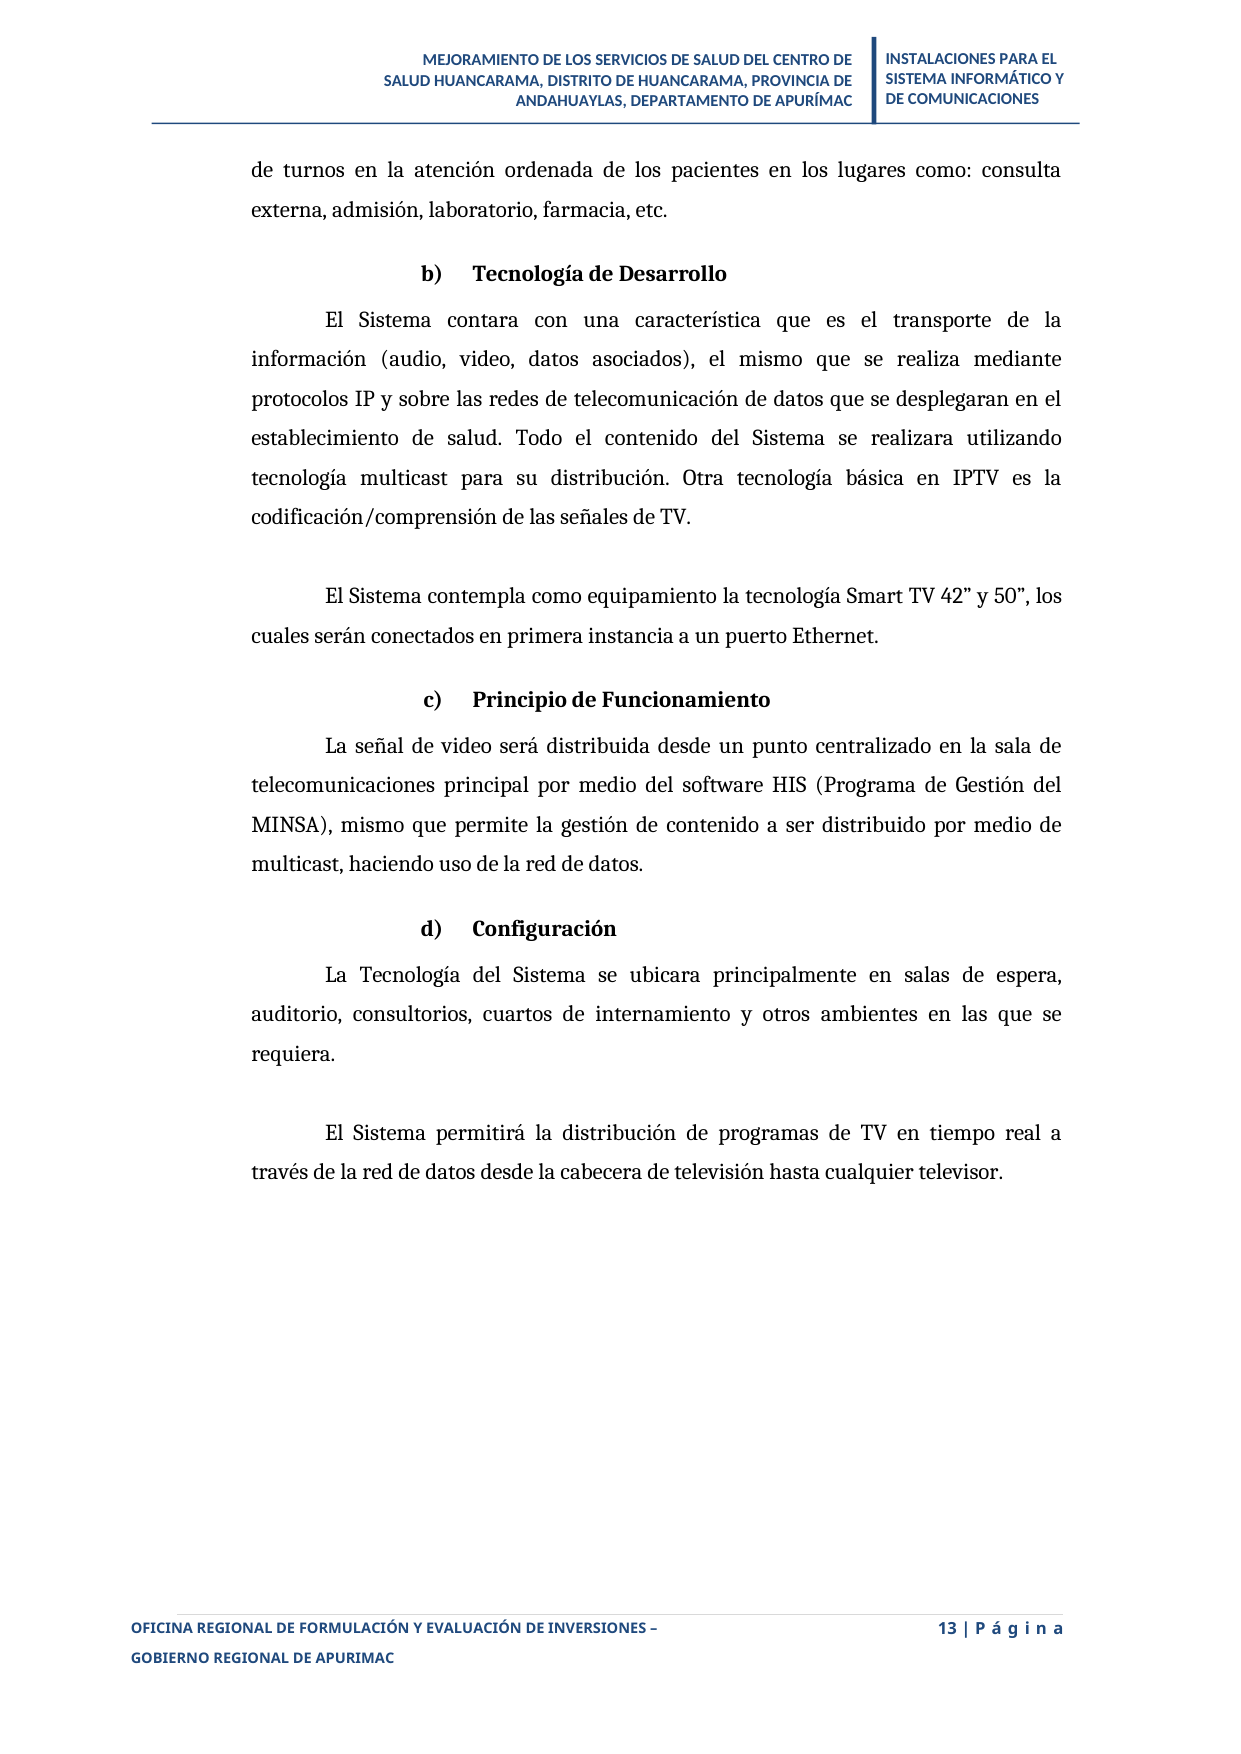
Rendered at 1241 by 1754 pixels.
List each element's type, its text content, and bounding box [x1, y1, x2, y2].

subtitle Principio de Funcionamiento [369, 687, 1063, 713]
subtitle Tecnología de Desarrollo [369, 261, 1063, 287]
text El Sistema contempla como equipamiento la tecnología Smart TV 42” y 50”, los cuales serán conectados en primera instancia a un puerto Ethernet. [251, 583, 1063, 649]
text El Sistema permitirá la distribución de programas de TV en tiempo real a través de la red de datos desde la cabecera de televisión hasta cualquier televisor. [251, 1119, 1063, 1185]
text La Tecnología del Sistema se ubicara principalmente en salas de espera, auditorio, consultorios, cuartos de internamiento y otros ambientes en las que se requiera. [251, 961, 1063, 1067]
text El Sistema contara con una característica que es el transporte de la información (audio, video, datos asociados), el mismo que se realiza mediante protocolos IP y sobre las redes de telecomunicación de datos que se desplegaran en el establecimiento de salud. Todo el contenido del Sistema se realizara utilizando tecnología multicast para su distribución. Otra tecnología básica en IPTV es la codificación/comprensión de las señales de TV. [251, 307, 1063, 530]
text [251, 157, 1063, 223]
text La señal de video será distribuida desde un punto centralizado en la sala de telecomunicaciones principal por medio del software HIS (Programa de Gestión del MINSA), mismo que permite la gestión de contenido a ser distribuido por medio de multicast, haciendo uso de la red de datos. [251, 733, 1063, 877]
subtitle Configuración [369, 916, 1063, 942]
